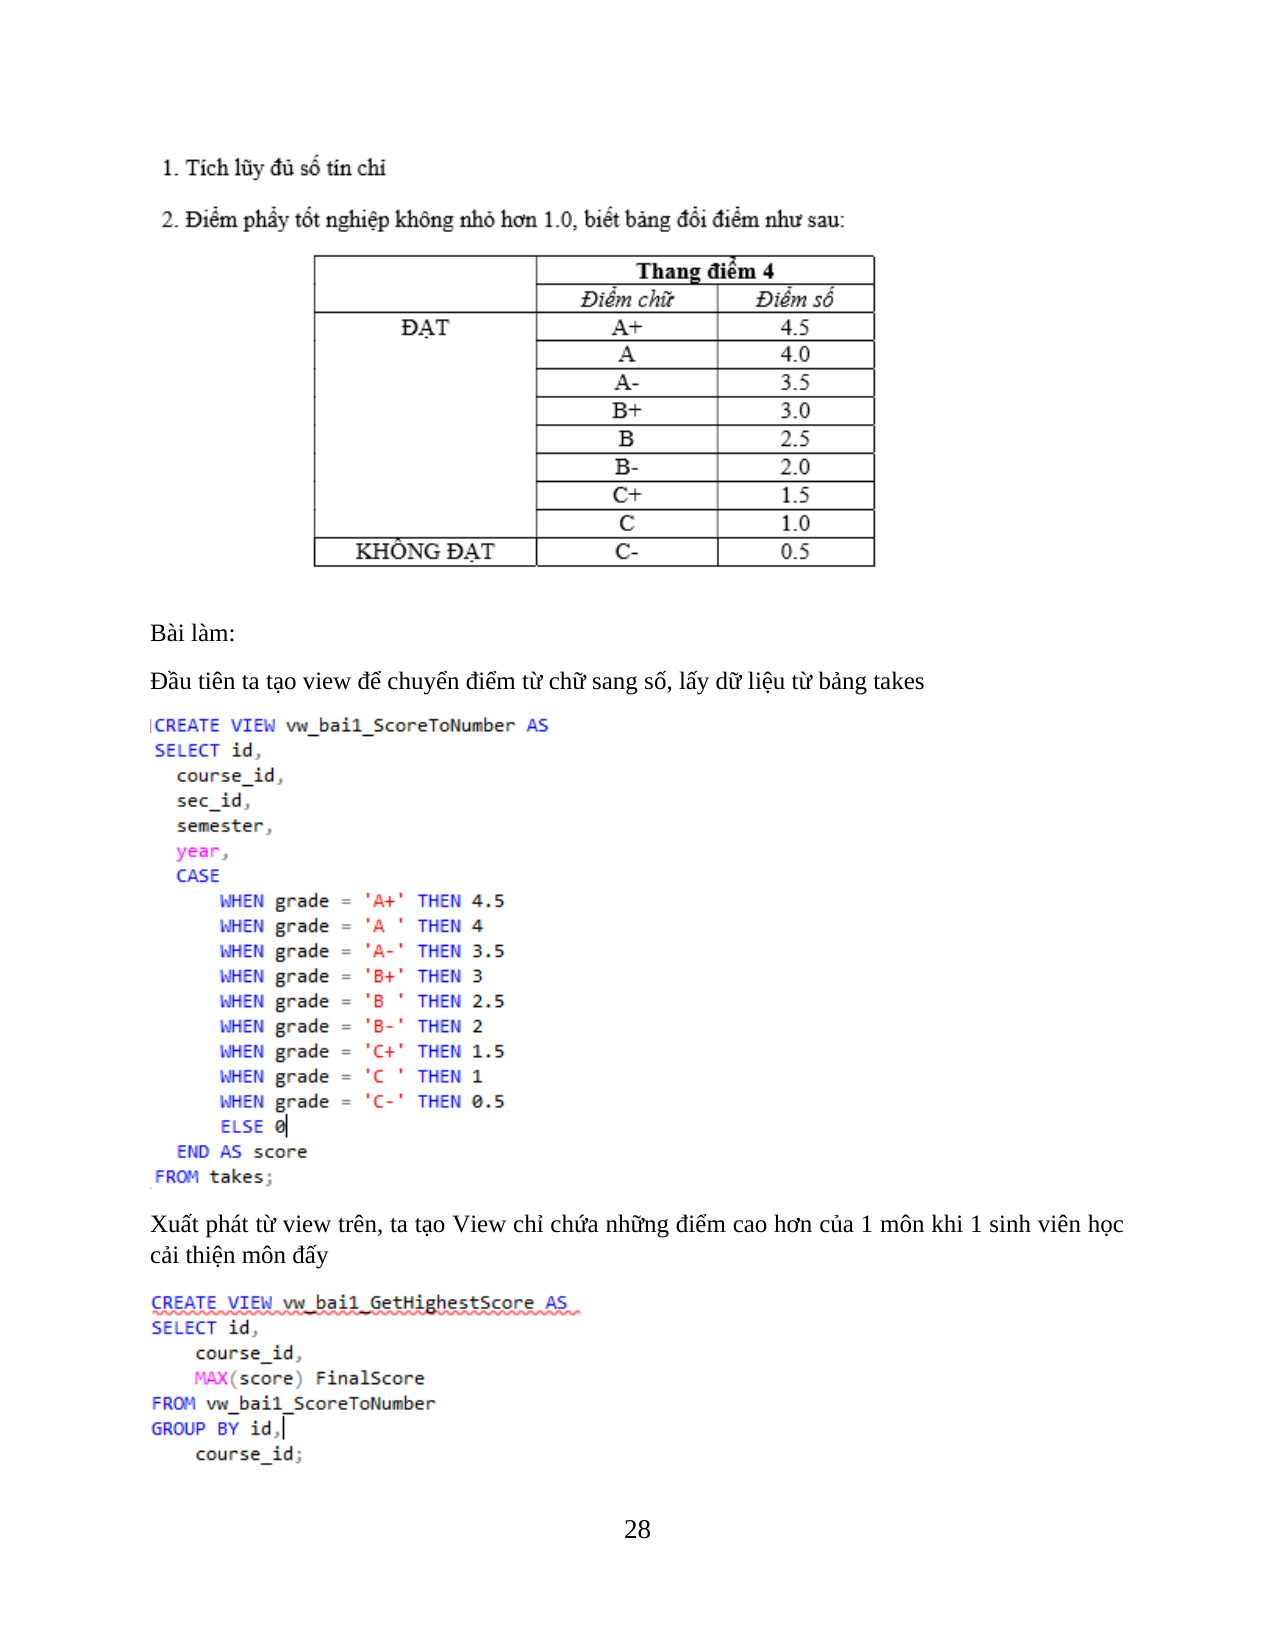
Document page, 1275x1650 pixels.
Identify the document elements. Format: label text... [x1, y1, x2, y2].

picture [150, 150, 941, 589]
text Đầu tiên ta tạo view để chuyển điểm từ chữ sang số, lấy dữ liệu từ bảng takes [150, 666, 1125, 695]
picture [150, 713, 577, 1191]
picture [150, 1288, 599, 1473]
text Xuất phát từ view trên, ta tạo View chỉ chứa những điểm cao hơn của 1 môn khi 1 sinh viên học cải thiện môn đấy [150, 1209, 1125, 1269]
text Bài làm: [150, 618, 1125, 647]
